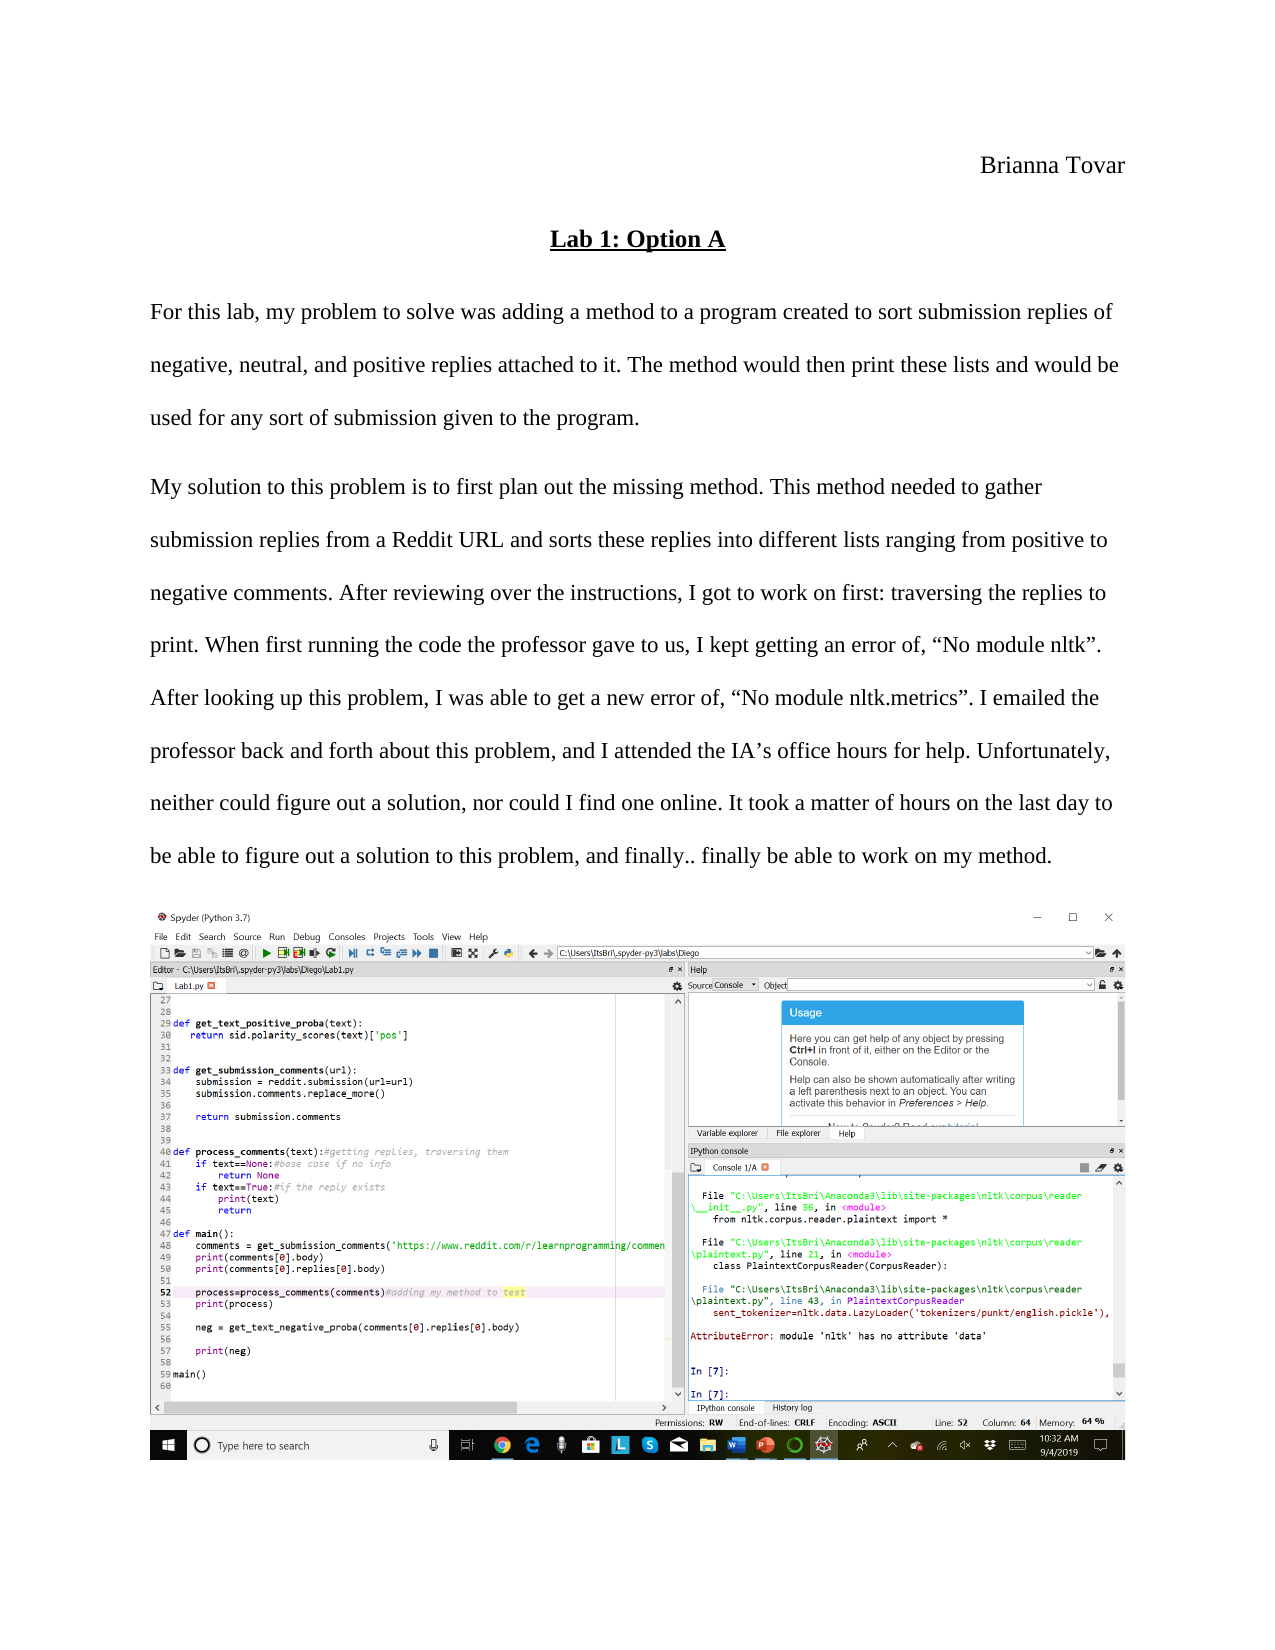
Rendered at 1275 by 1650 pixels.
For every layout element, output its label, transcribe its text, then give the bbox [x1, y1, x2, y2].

picture [150, 911, 1125, 1460]
text For this lab, my problem to solve was adding a method to a program created to sort submission replies of negative, neutral, and positive replies attached to it. The method would then print these lists and would be used for any sort of submission given to the program. [150, 298, 1125, 430]
text My solution to this problem is to first plan out the missing method. This method needed to gather submission replies from a Reddit URL and sorts these replies into different lists ranging from positive to negative comments. After reviewing over the instructions, I got to work on first: traversing the replies to print. When first running the code the professor gave to us, I kept getting an error of, “No module nltk”. After looking up this problem, I was able to get a new error of, “No module nltk.metrics”. I emailed the professor back and forth about this problem, and I attended the IA’s office hours for help. Unfortunately, neither could figure out a solution, nor could I find one online. It took a matter of hours on the last day to be able to figure out a solution to this problem, and finally.. finally be able to work on my method. [150, 473, 1125, 868]
text Brianna Tovar [150, 150, 1125, 179]
text Lab 1: Option A [150, 224, 1125, 253]
